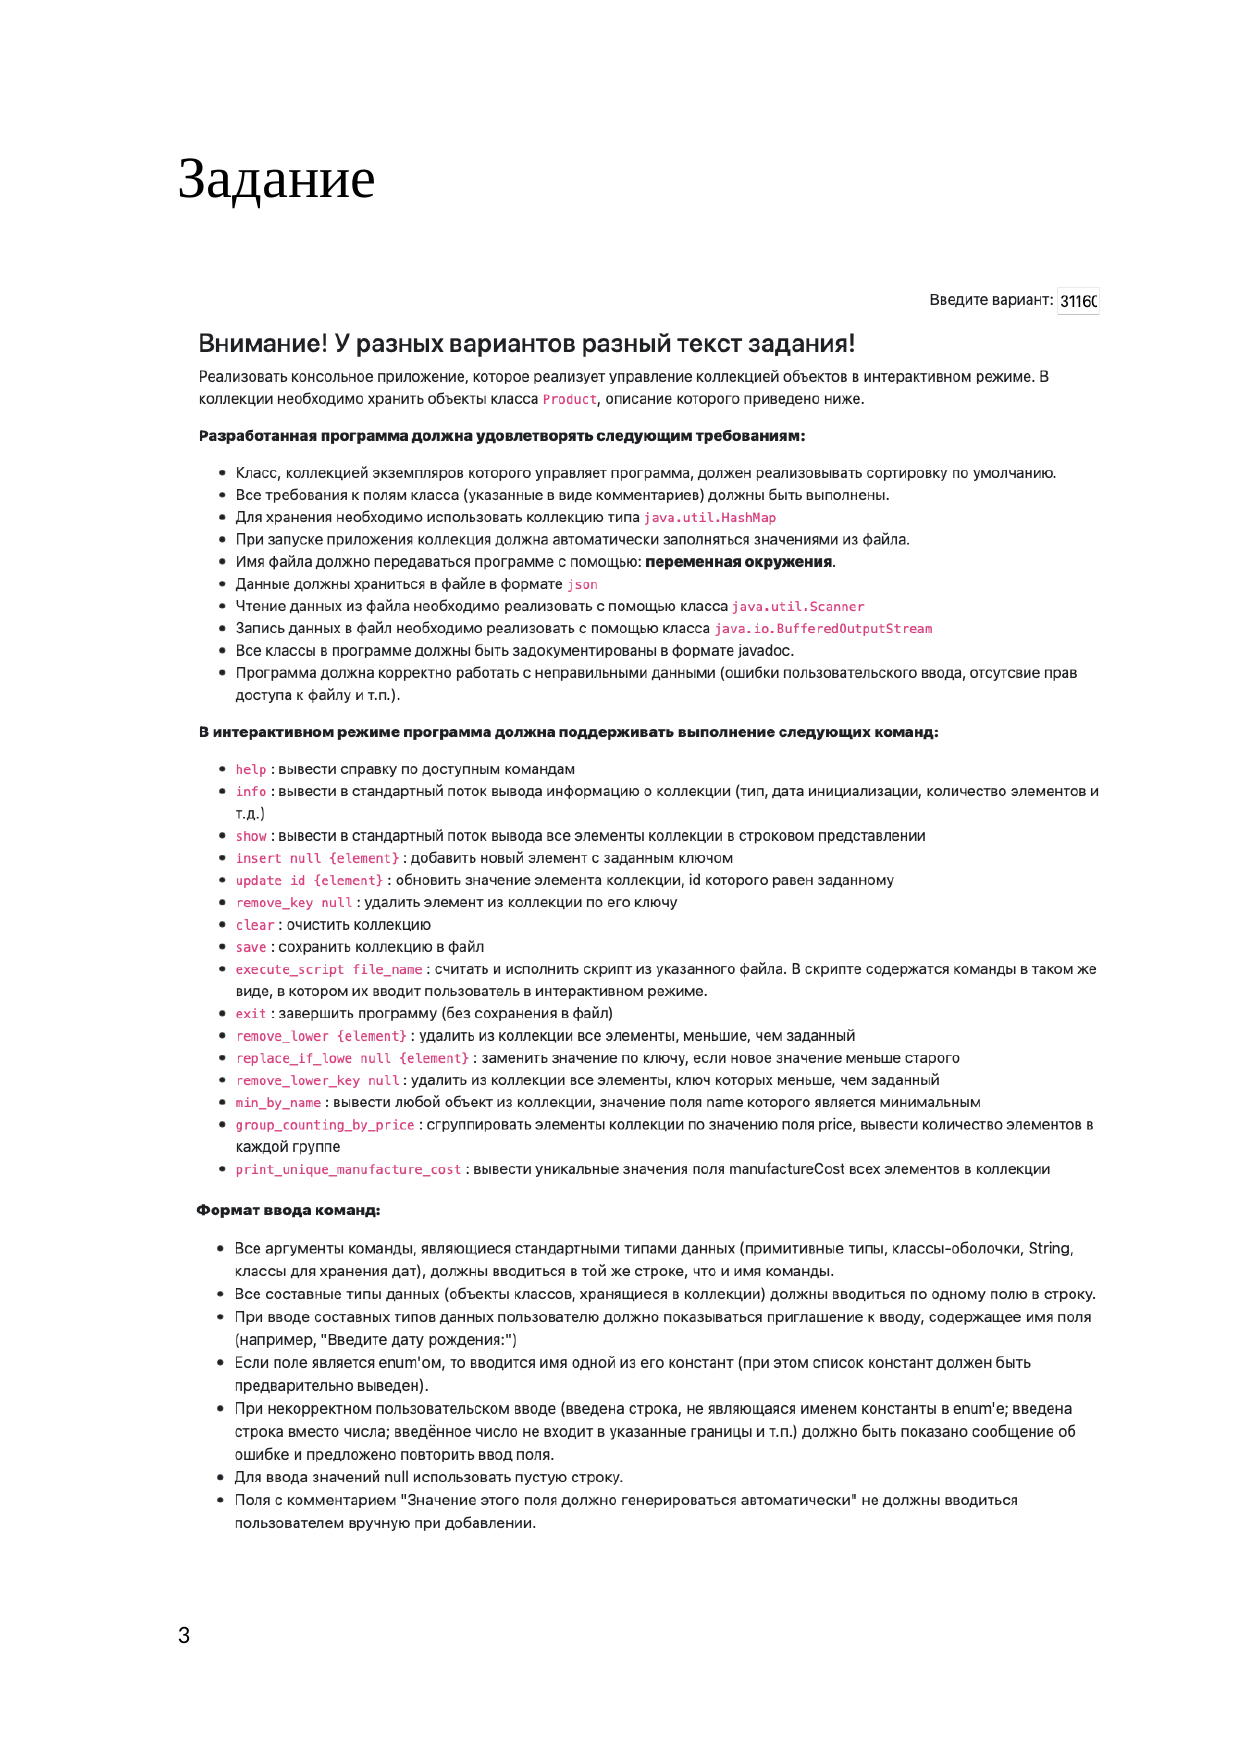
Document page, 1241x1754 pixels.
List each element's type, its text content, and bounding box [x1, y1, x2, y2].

subtitle Задание [177, 143, 1152, 210]
picture [177, 271, 1152, 1543]
